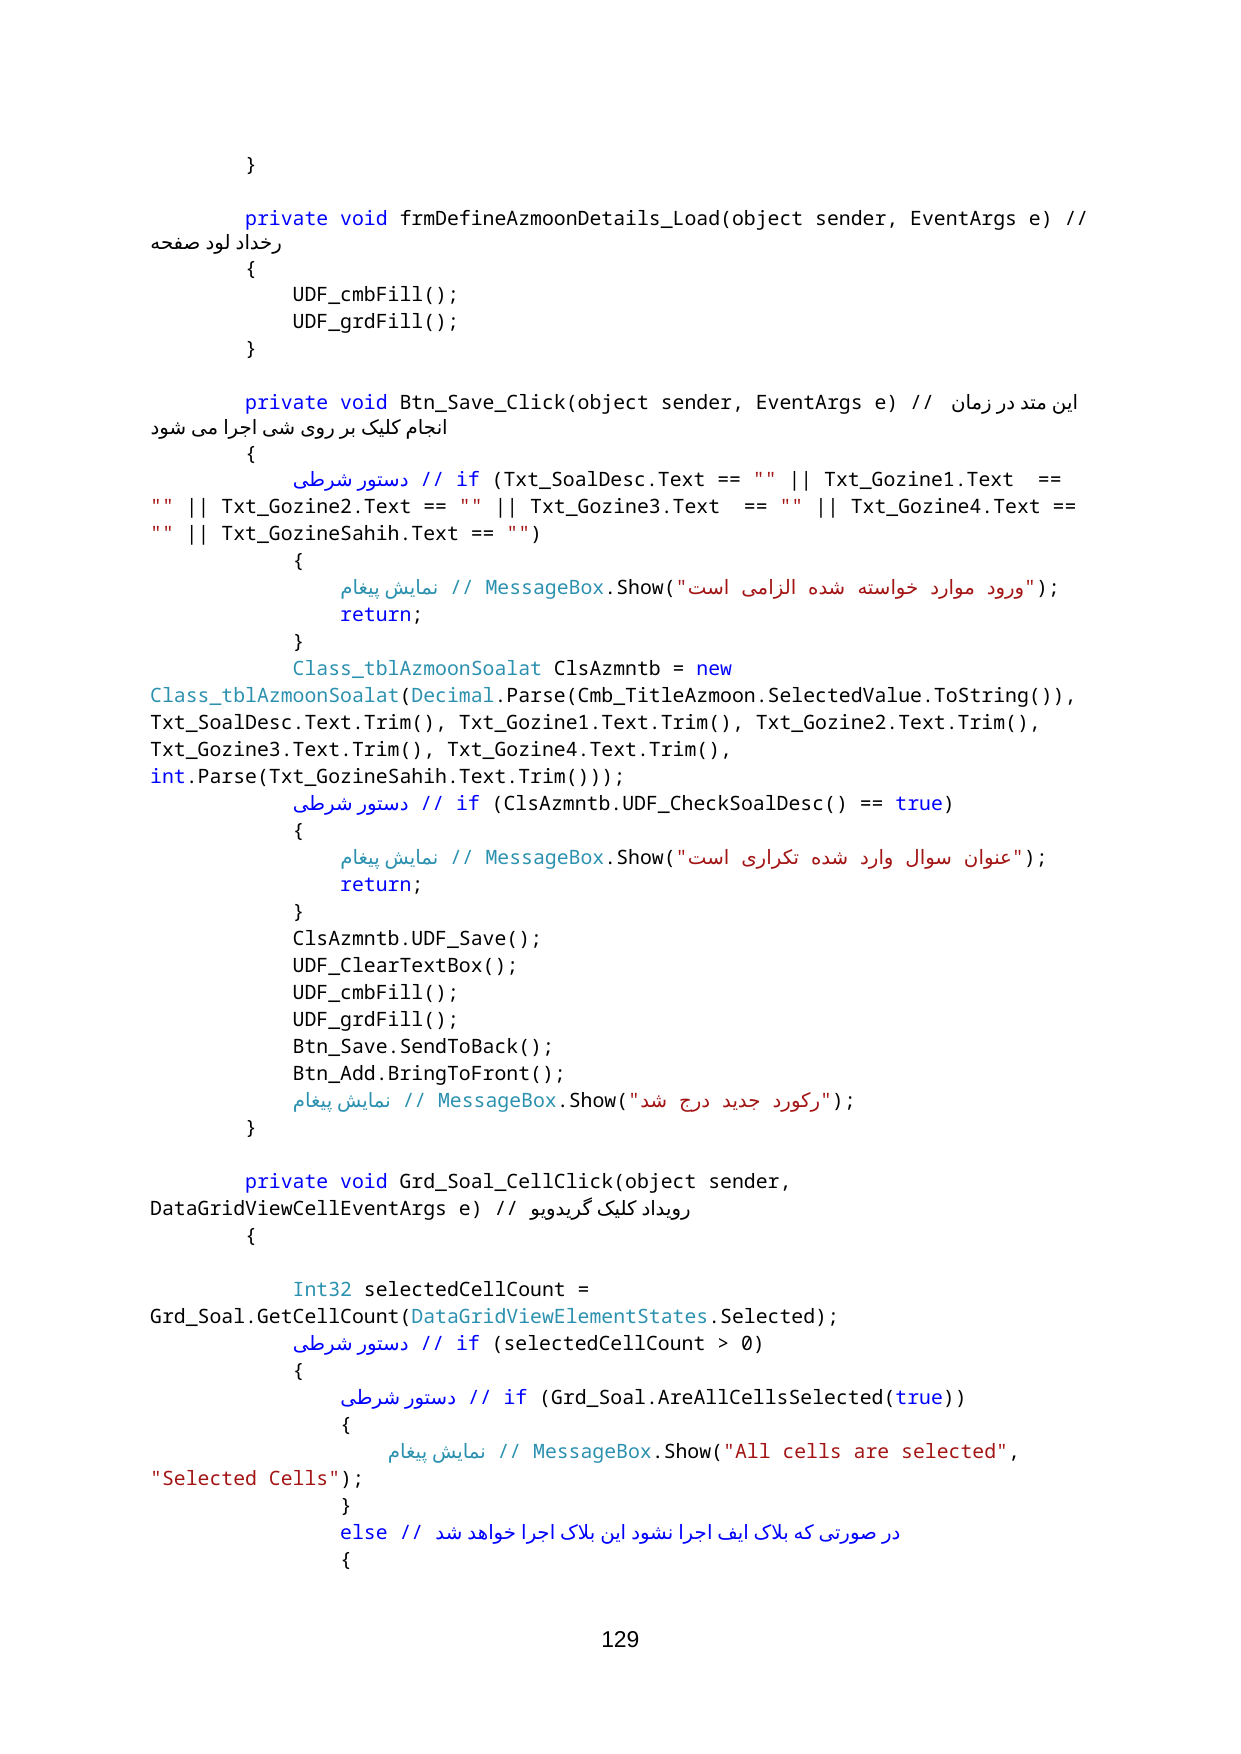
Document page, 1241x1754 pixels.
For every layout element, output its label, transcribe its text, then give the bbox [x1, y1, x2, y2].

text دستور شرطی // if (Txt_SoalDesc.Text == "" || Txt_Gozine1.Text == "" || Txt_Gozine2.Text == "" || Txt_Gozine3.Text == "" || Txt_Gozine4.Text == "" || Txt_GozineSahih.Text == "") [150, 466, 1090, 547]
text UDF_grdFill(); [150, 308, 1090, 335]
text Btn_Save.SendToBack(); [150, 1032, 1090, 1059]
text UDF_cmbFill(); [150, 281, 1090, 308]
text } [150, 628, 1090, 654]
text return; [150, 870, 1090, 897]
text UDF_ClearTextBox(); [150, 951, 1090, 978]
text { [150, 1221, 1090, 1248]
text } [150, 335, 1090, 362]
text } [150, 1113, 1090, 1140]
text نمایش پیغام // MessageBox.Show("All cells are selected", "Selected Cells"); [150, 1437, 1090, 1491]
text دستور شرطی // if (Grd_Soal.AreAllCellsSelected(true)) [150, 1383, 1090, 1410]
text { [150, 254, 1090, 281]
text { [150, 1356, 1090, 1383]
text نمایش پیغام // MessageBox.Show("رکورد جدید درج شد"); [150, 1086, 1090, 1113]
text نمایش پیغام // MessageBox.Show("ورود موارد خواسته شده الزامی است"); [150, 574, 1090, 601]
text Int32 selectedCellCount = Grd_Soal.GetCellCount(DataGridViewElementStates.Selected); [150, 1275, 1090, 1329]
text { [150, 816, 1090, 843]
text Btn_Add.BringToFront(); [150, 1059, 1090, 1086]
text } [150, 897, 1090, 924]
text return; [150, 601, 1090, 628]
text دستور شرطی // if (ClsAzmntb.UDF_CheckSoalDesc() == true) [150, 789, 1090, 816]
text { [150, 439, 1090, 466]
text private void Btn_Save_Click(object sender, EventArgs e) // این متد در زمان انجام کلیک بر روی شی اجرا می شود [150, 389, 1090, 439]
text { [150, 1410, 1090, 1437]
text } [150, 150, 1090, 177]
text نمایش پیغام // MessageBox.Show("عنوان سوال وارد شده تکراری است"); [150, 843, 1090, 870]
text Class_tblAzmoonSoalat ClsAzmntb = new Class_tblAzmoonSoalat(Decimal.Parse(Cmb_TitleAzmoon.SelectedValue.ToString()), Txt_SoalDesc.Text.Trim(), Txt_Gozine1.Text.Trim(), Txt_Gozine2.Text.Trim(), Txt_Gozine3.Text.Trim(), Txt_Gozine4.Text.Trim(), int.Parse(Txt_GozineSahih.Text.Trim())); [150, 654, 1090, 789]
text UDF_grdFill(); [150, 1005, 1090, 1032]
text { [150, 547, 1090, 574]
text private void Grd_Soal_CellClick(object sender, DataGridViewCellEventArgs e) // رویداد کلیک گریدویو [150, 1167, 1090, 1221]
text } [150, 1491, 1090, 1518]
text ClsAzmntb.UDF_Save(); [150, 924, 1090, 951]
text { [150, 1545, 1090, 1572]
text UDF_cmbFill(); [150, 978, 1090, 1005]
text دستور شرطی // if (selectedCellCount > 0) [150, 1329, 1090, 1356]
text else // در صورتی که بلاک ایف اجرا نشود این بلاک اجرا خواهد شد [150, 1518, 1090, 1545]
text private void frmDefineAzmoonDetails_Load(object sender, EventArgs e) // رخداد لود صفحه [150, 204, 1090, 254]
